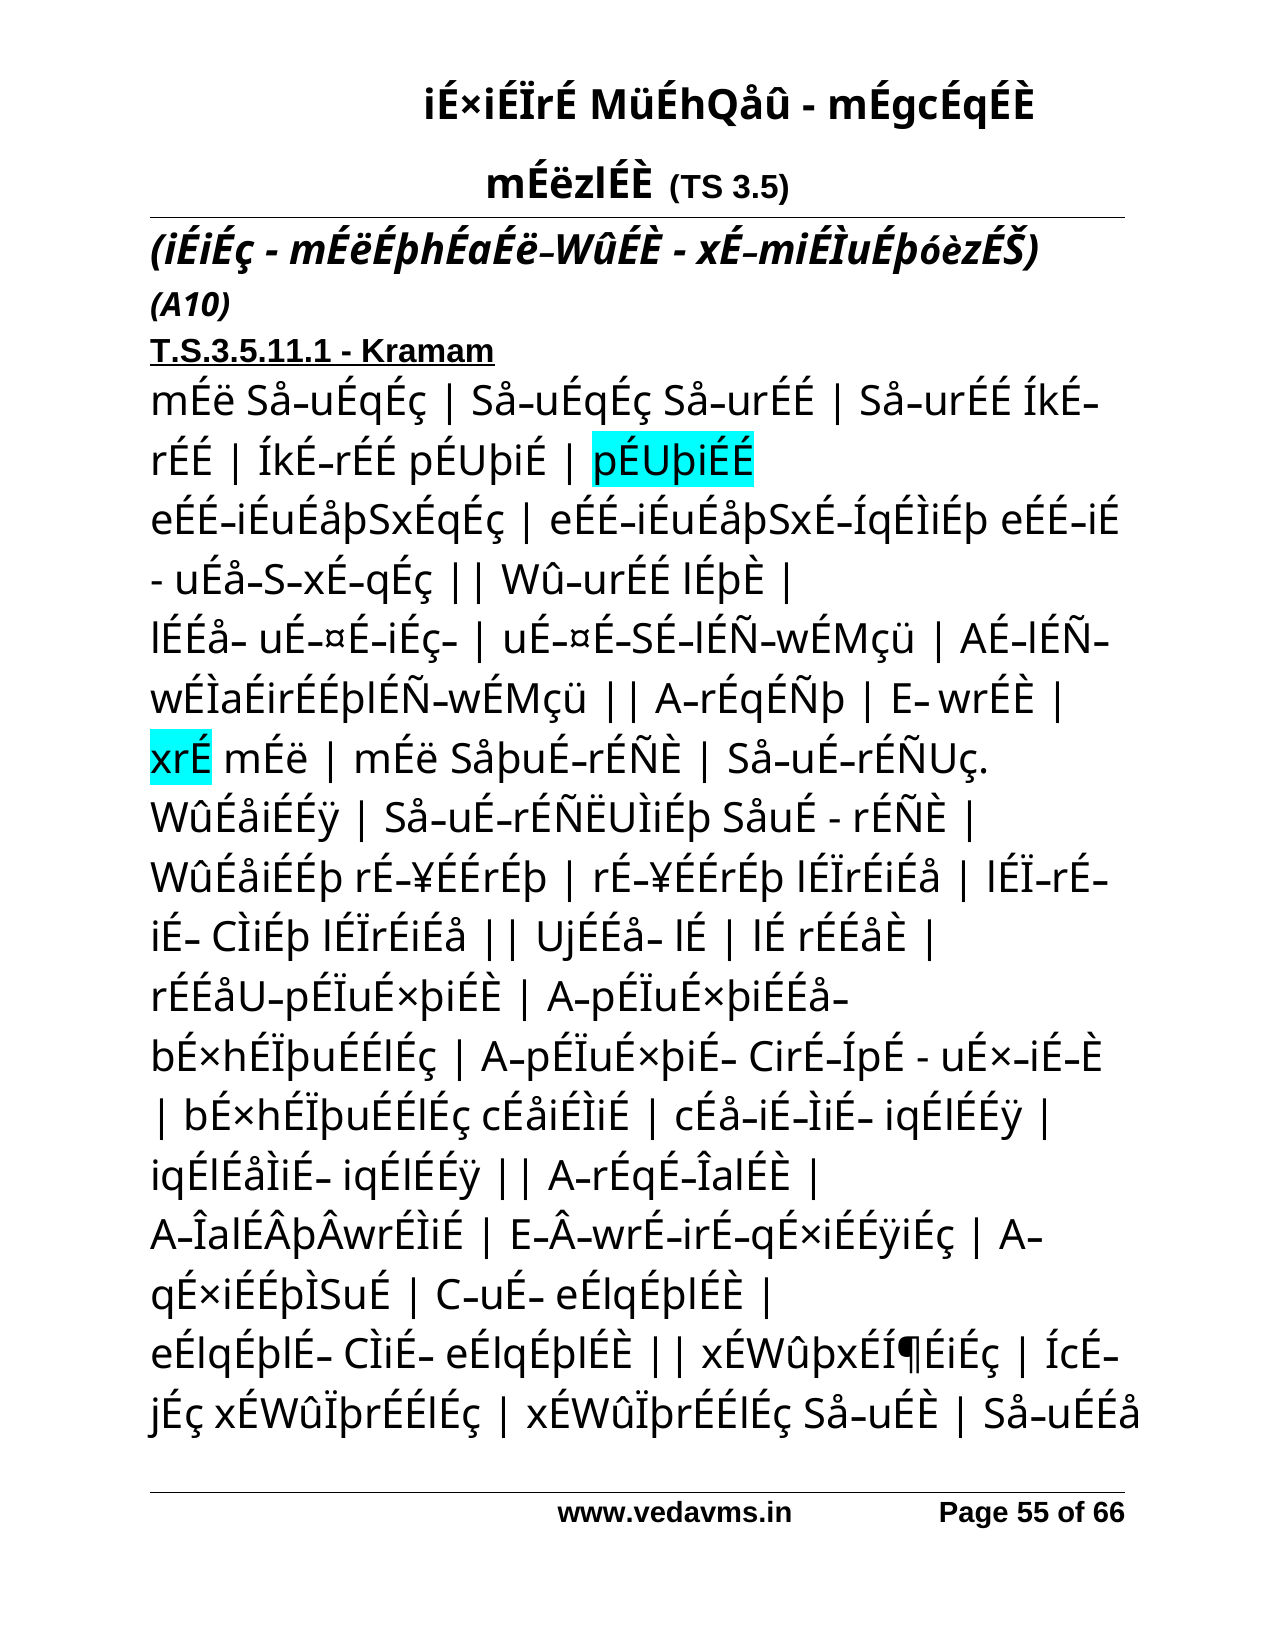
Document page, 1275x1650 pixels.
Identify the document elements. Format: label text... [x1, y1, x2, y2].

text xrÉ mÉë | mÉë SåþuÉ–rÉÑÈ | Så–uÉ–rÉÑUç. WûÉåiÉÉÿ | Så–uÉ–rÉÑËUÌiÉþ SåuÉ - rÉÑÈ | [150, 728, 1125, 845]
text lÉÉå– uÉ–¤É–iÉç– | uÉ–¤É–SÉ–lÉÑ–wÉMçü | AÉ–lÉÑ–wÉÌaÉirÉÉþlÉÑ–wÉMçü || A–rÉqÉÑþ | E– wrÉÈ | [150, 609, 1125, 726]
text A–ÎalÉÂþÂwrÉÌiÉ | E–Â–wrÉ–irÉ–qÉ×iÉÉÿiÉç | A–qÉ×iÉÉþÌSuÉ | C–uÉ– eÉlqÉþlÉÈ | [150, 1205, 1125, 1322]
text T.S.3.5.11.1 - Kramam [150, 331, 1094, 369]
text eÉÉ–iÉuÉåþSxÉqÉç | eÉÉ–iÉuÉåþSxÉ–ÍqÉÌiÉþ eÉÉ–iÉ - uÉå–S–xÉ–qÉç || Wû–urÉÉ lÉþÈ | [150, 490, 1125, 607]
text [150, 1324, 1154, 1441]
text (iÉiÉç - mÉëÉþhÉaÉë–WûÉÈ - xÉ–miÉÌuÉþóèzÉŠ) (A10) [150, 219, 1125, 326]
text WûÉåiÉÉþ rÉ–¥ÉÉrÉþ | rÉ–¥ÉÉrÉþ lÉÏrÉiÉå | lÉÏ–rÉ–iÉ– CÌiÉþ lÉÏrÉiÉå || UjÉÉå– lÉ | lÉ rÉÉåÈ | [150, 848, 1139, 964]
text rÉÉåU–pÉÏuÉ×þiÉÈ | A–pÉÏuÉ×þiÉÉå– bÉ×hÉÏþuÉÉlÉç | A–pÉÏuÉ×þiÉ– CirÉ–ÍpÉ - uÉ×–iÉ–È | bÉ×hÉÏþuÉÉlÉç cÉåiÉÌiÉ | cÉå–iÉ–ÌiÉ– iqÉlÉÉÿ | iqÉlÉåÌiÉ– iqÉlÉÉÿ || A–rÉqÉ–ÎalÉÈ | [150, 967, 1125, 1202]
text mÉë Så–uÉqÉç | Så–uÉqÉç Så–urÉÉ | Så–urÉÉ ÍkÉ–rÉÉ | ÍkÉ–rÉÉ pÉUþiÉ | pÉUþiÉÉ [150, 371, 1125, 487]
